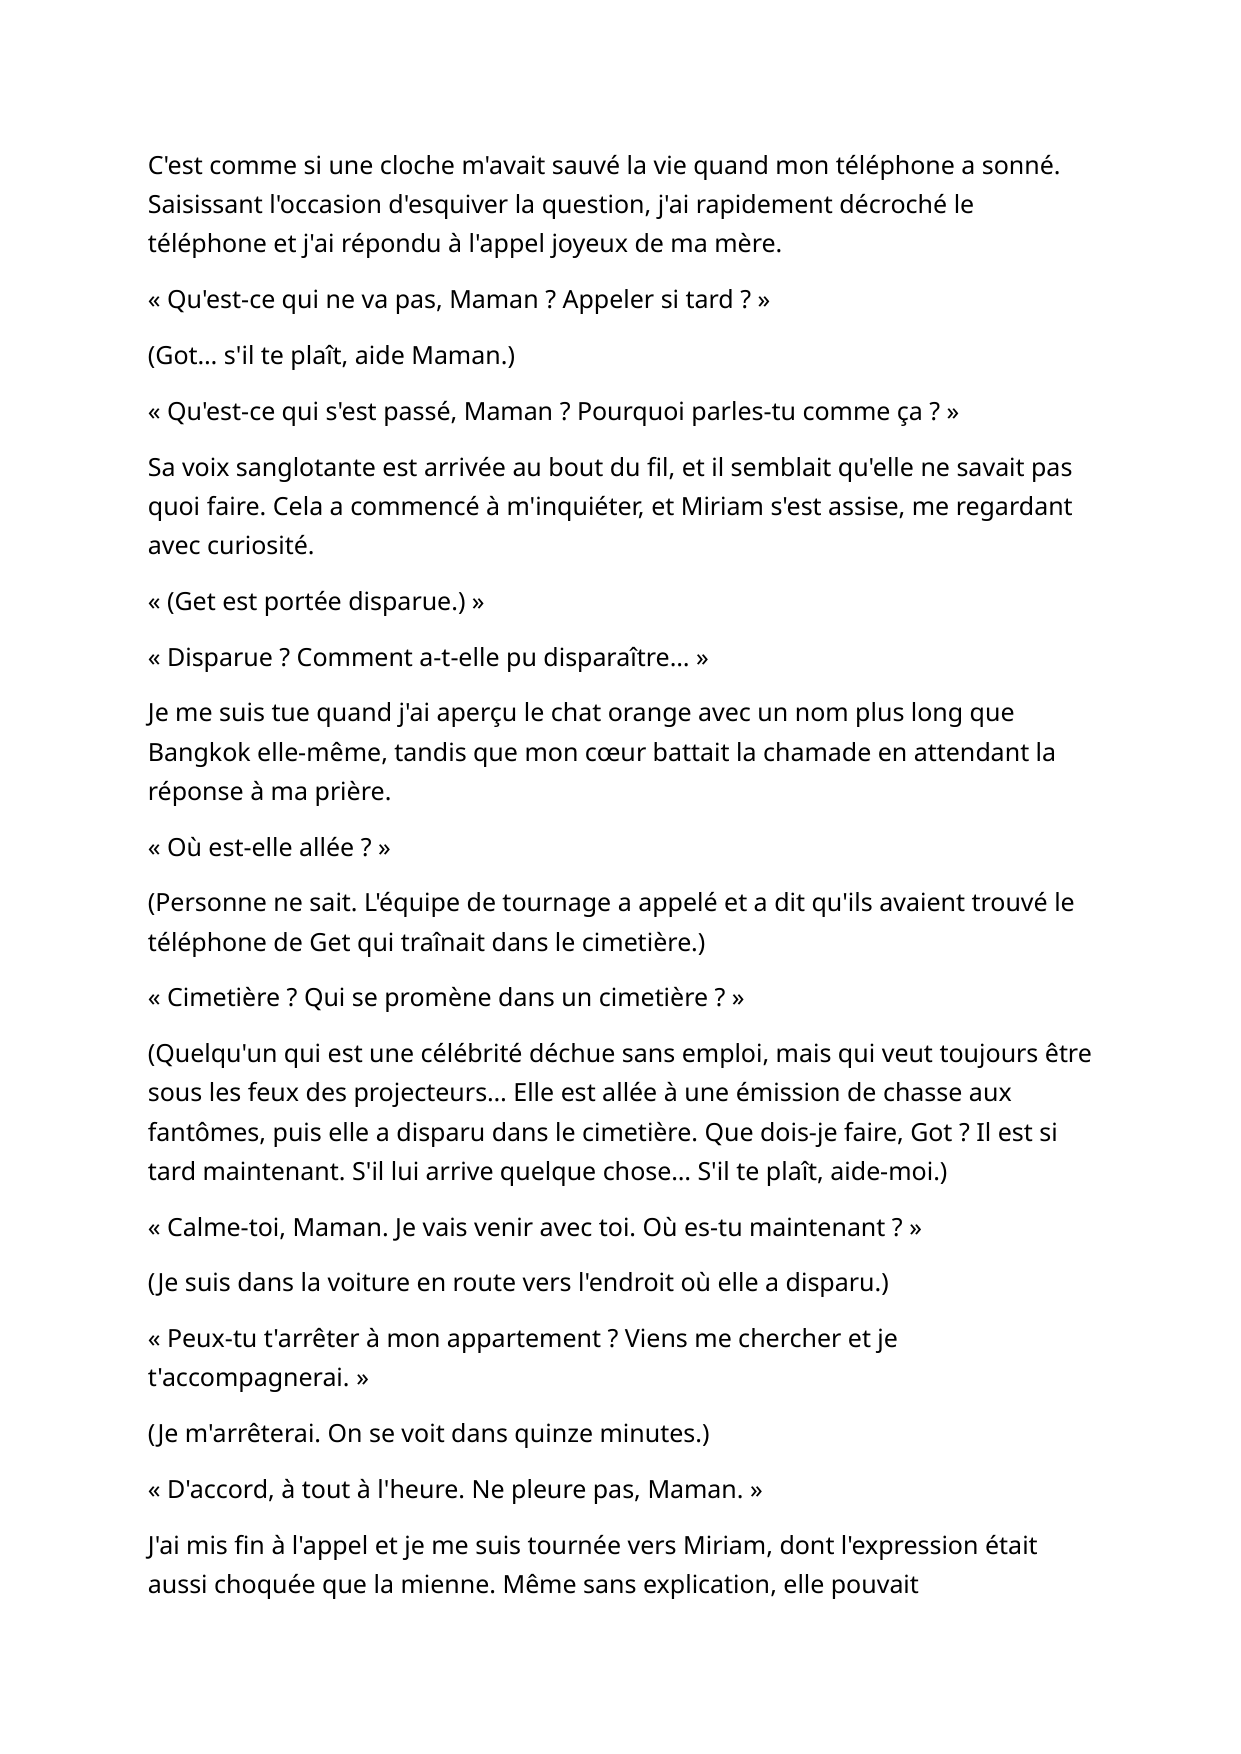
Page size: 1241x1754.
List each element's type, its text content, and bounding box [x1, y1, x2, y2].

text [148, 1528, 1093, 1601]
text « Disparue ? Comment a-t-elle pu disparaître… » [148, 639, 1093, 673]
text « Calme-toi, Maman. Je vais venir avec toi. Où es-tu maintenant ? » [148, 1209, 1093, 1243]
text « D'accord, à tout à l'heure. Ne pleure pas, Maman. » [148, 1472, 1093, 1506]
text Sa voix sanglotante est arrivée au bout du fil, et il semblait qu'elle ne savait pas quoi faire. Cela a commencé à m'inquiéter, et Miriam s'est assise, me regardant avec curiosité. [148, 449, 1093, 562]
text « (Get est portée disparue.) » [148, 583, 1093, 617]
text (Got… s'il te plaît, aide Maman.) [148, 338, 1093, 372]
text « Cimetière ? Qui se promène dans un cimetière ? » [148, 980, 1093, 1014]
text « Peux-tu t'arrêter à mon appartement ? Viens me chercher et je t'accompagnerai. » [148, 1321, 1093, 1394]
text « Qu'est-ce qui ne va pas, Maman ? Appeler si tard ? » [148, 282, 1093, 316]
text Je me suis tue quand j'ai aperçu le chat orange avec un nom plus long que Bangkok elle-même, tandis que mon cœur battait la chamade en attendant la réponse à ma prière. [148, 695, 1093, 807]
text (Quelqu'un qui est une célébrité déchue sans emploi, mais qui veut toujours être sous les feux des projecteurs… Elle est allée à une émission de chasse aux fantômes, puis elle a disparu dans le cimetière. Que dois-je faire, Got ? Il est si tard maintenant. S'il lui arrive quelque chose… S'il te plaît, aide-moi.) [148, 1036, 1093, 1187]
text C'est comme si une cloche m'avait sauvé la vie quand mon téléphone a sonné. Saisissant l'occasion d'esquiver la question, j'ai rapidement décroché le téléphone et j'ai répondu à l'appel joyeux de ma mère. [148, 148, 1093, 260]
text « Où est-elle allée ? » [148, 829, 1093, 863]
text « Qu'est-ce qui s'est passé, Maman ? Pourquoi parles-tu comme ça ? » [148, 393, 1093, 427]
text (Personne ne sait. L'équipe de tournage a appelé et a dit qu'ils avaient trouvé le téléphone de Get qui traînait dans le cimetière.) [148, 885, 1093, 958]
text (Je m'arrêterai. On se voit dans quinze minutes.) [148, 1416, 1093, 1450]
text (Je suis dans la voiture en route vers l'endroit où elle a disparu.) [148, 1265, 1093, 1299]
